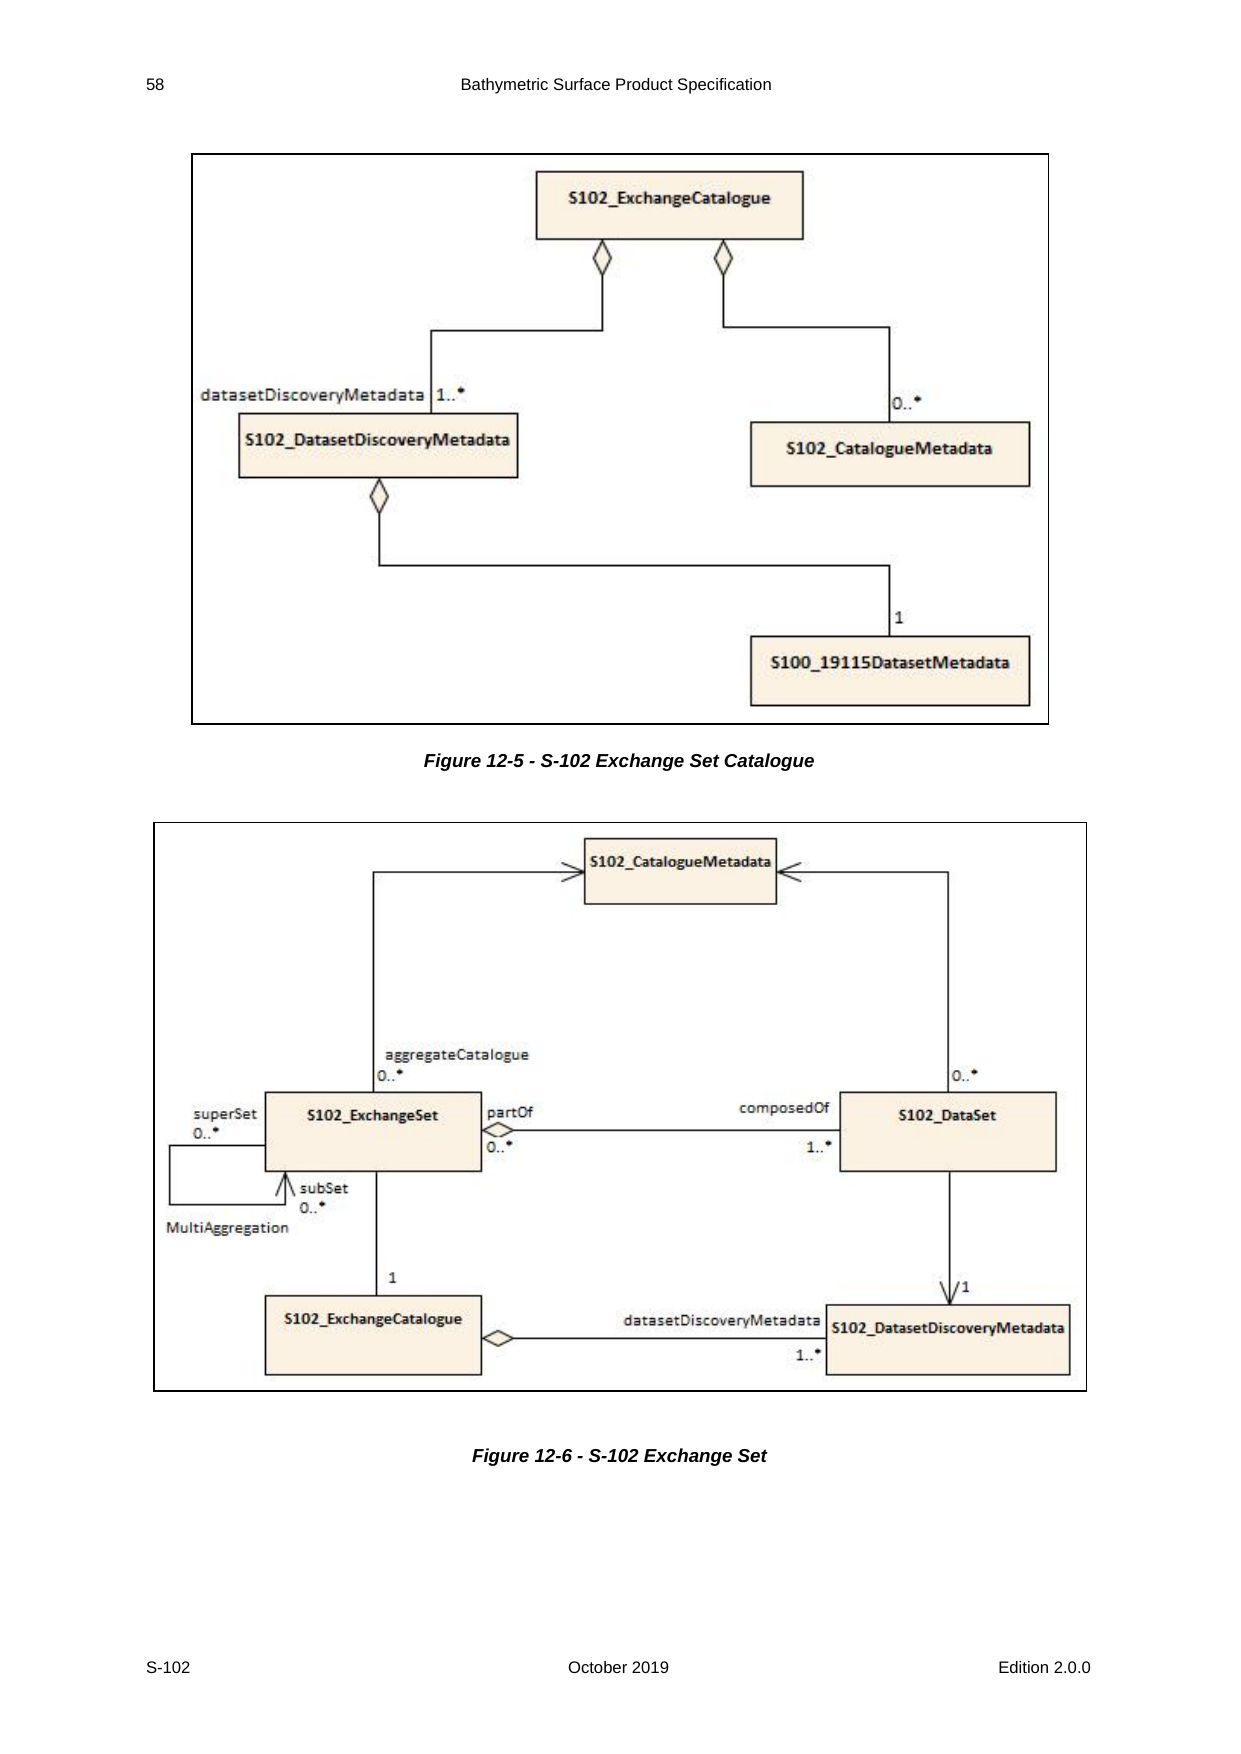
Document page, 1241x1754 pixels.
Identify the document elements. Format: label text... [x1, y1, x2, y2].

text Figure 12-6 - S-102 Exchange Set [146, 1445, 1094, 1466]
picture [155, 823, 1086, 1390]
picture [193, 155, 1048, 723]
text Figure 12-5 - S-102 Exchange Set Catalogue [146, 750, 1094, 772]
